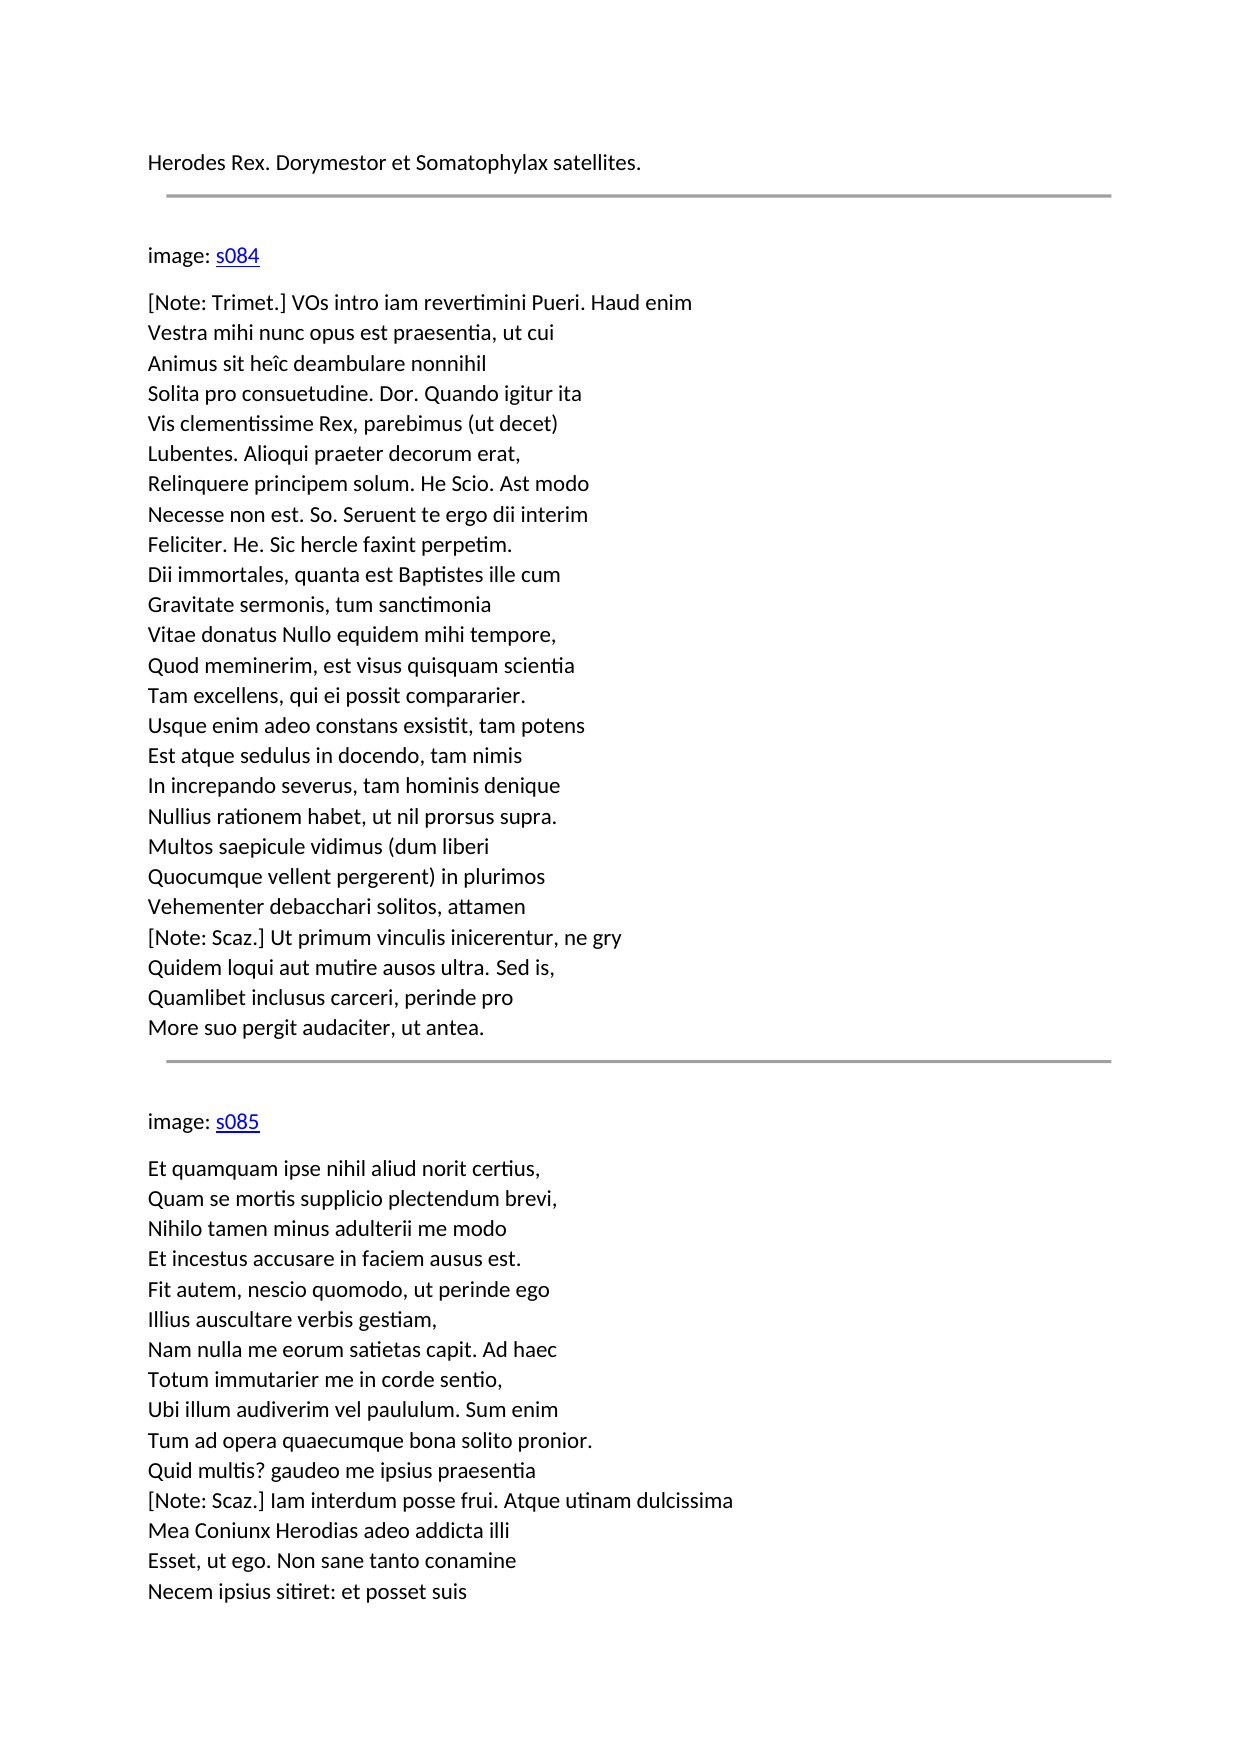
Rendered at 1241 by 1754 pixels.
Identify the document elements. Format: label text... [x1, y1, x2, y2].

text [148, 1154, 1093, 1605]
text [Note: Trimet.] VOs intro iam revertimini Pueri. Haud enim Vestra mihi nunc opus est praesentia, ut cui Animus sit heîc deambulare nonnihil Solita pro consuetudine. Dor. Quando igitur ita Vis clementissime Rex, parebimus (ut decet) Lubentes. Alioqui praeter decorum erat, Relinquere principem solum. He Scio. Ast modo Necesse non est. So. Seruent te ergo dii interim Feliciter. He. Sic hercle faxint perpetim. Dii immortales, quanta est Baptistes ille cum Gravitate sermonis, tum sanctimonia Vitae donatus Nullo equidem mihi tempore, Quod meminerim, est visus quisquam scientia Tam excellens, qui ei possit compararier. Usque enim adeo constans exsistit, tam potens Est atque sedulus in docendo, tam nimis In increpando severus, tam hominis denique Nullius rationem habet, ut nil prorsus supra. Multos saepicule vidimus (dum liberi Quocumque vellent pergerent) in plurimos Vehementer debacchari solitos, attamen [Note: Scaz.] Ut primum vinculis inicerentur, ne gry Quidem loqui aut mutire ausos ultra. Sed is, Quamlibet inclusus carceri, perinde pro More suo pergit audaciter, ut antea. [148, 288, 1093, 1041]
text image: s084 [148, 241, 1093, 269]
text image: s085 [148, 1107, 1093, 1135]
text Herodes Rex. Dorymestor et Somatophylax satellites. [148, 148, 1093, 176]
